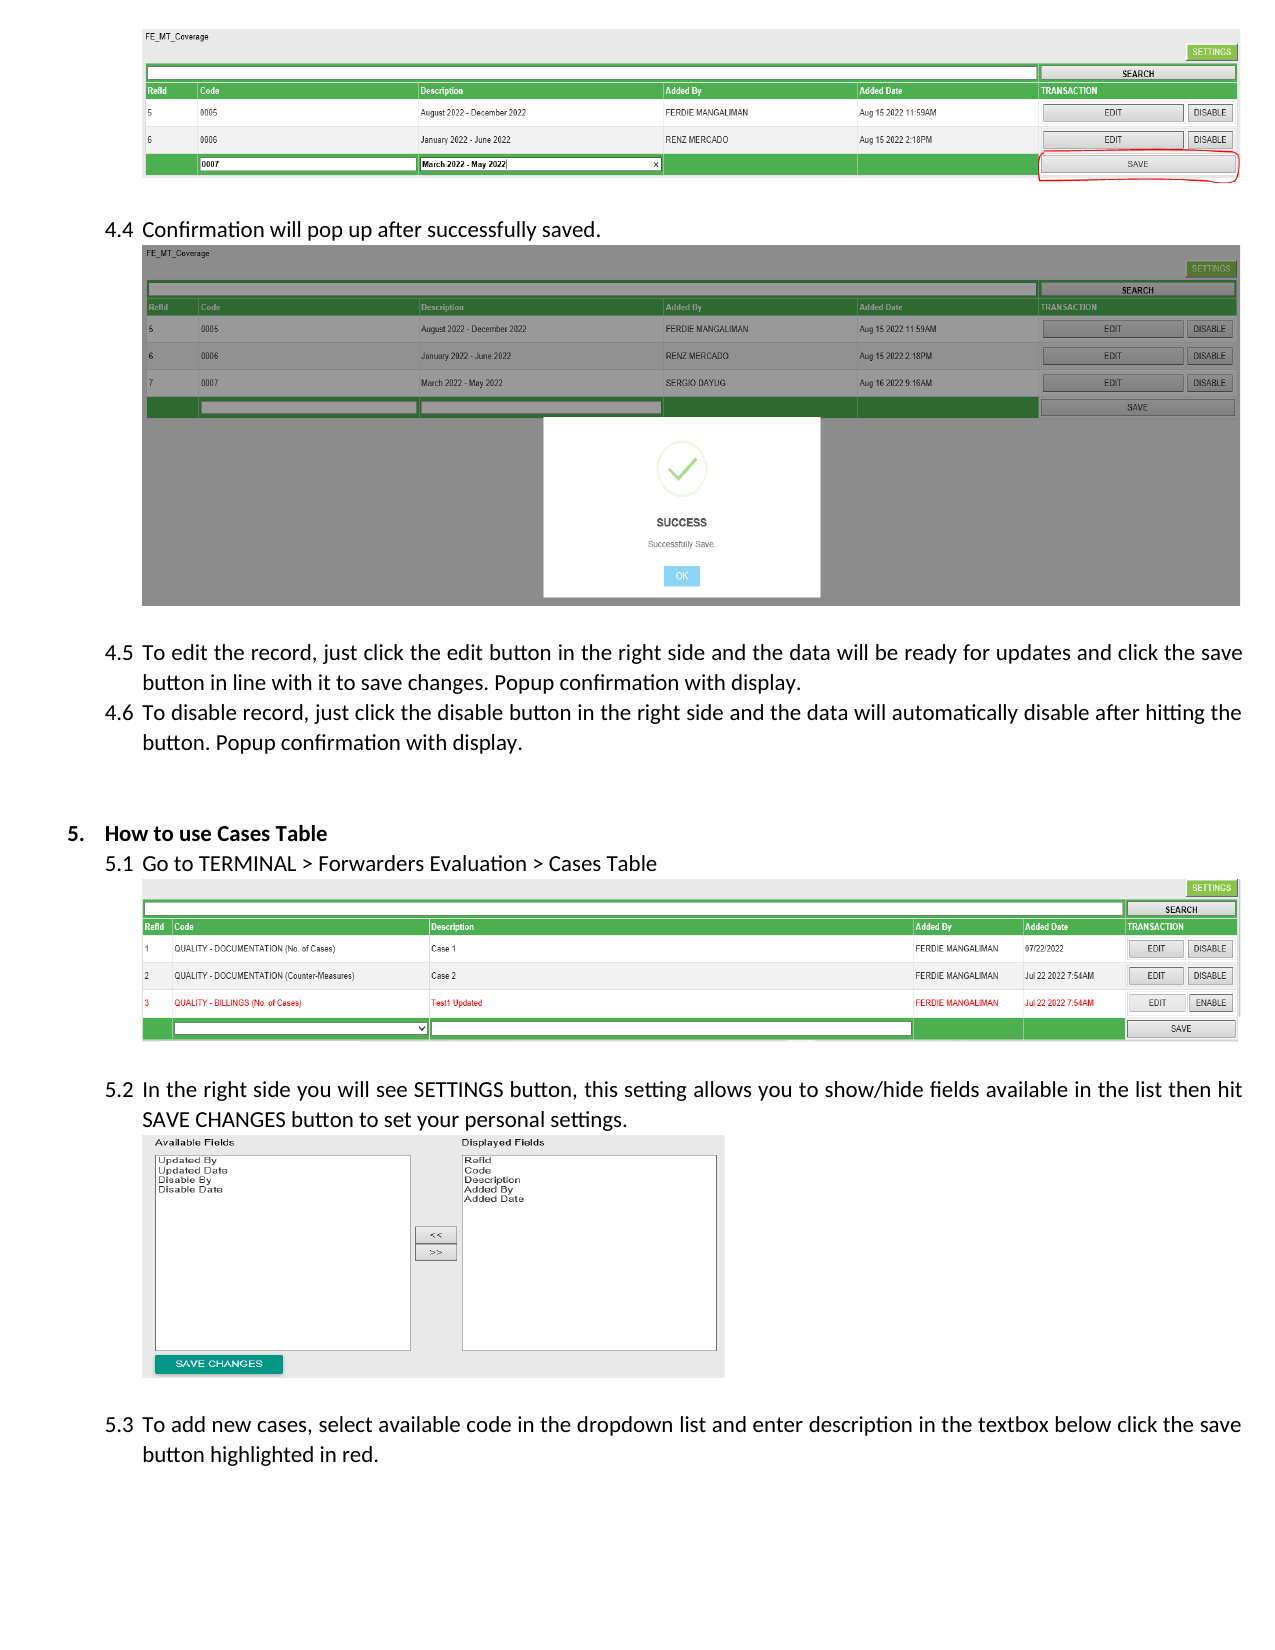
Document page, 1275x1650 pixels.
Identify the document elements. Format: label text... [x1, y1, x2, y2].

list Confirmation will pop up after successfully saved. [104, 215, 1245, 243]
list Go to TERMINAL > Forwarders Evaluation > Cases Table [104, 849, 1245, 877]
picture [142, 879, 1241, 1043]
list To add new cases, select available code in the dropdown list and enter description in the textbox below click the save button highlighted in red. [104, 1410, 1245, 1469]
list To disable record, just click the disable button in the right side and the data will automatically disable after hitting the button. Popup confirmation with display. [104, 698, 1245, 757]
picture [142, 1135, 725, 1378]
picture [142, 29, 1241, 183]
list In the right side you will see SETTINGS button, this setting allows you to show/hide fields available in the list then hit SAVE CHANGES button to set your personal settings. [104, 1075, 1245, 1133]
list To edit the record, just click the edit button in the right side and the data will be ready for updates and click the save button in line with it to save changes. Popup confirmation with display. [104, 638, 1245, 696]
picture [142, 245, 1241, 606]
list How to use Cases Table [67, 819, 1245, 847]
